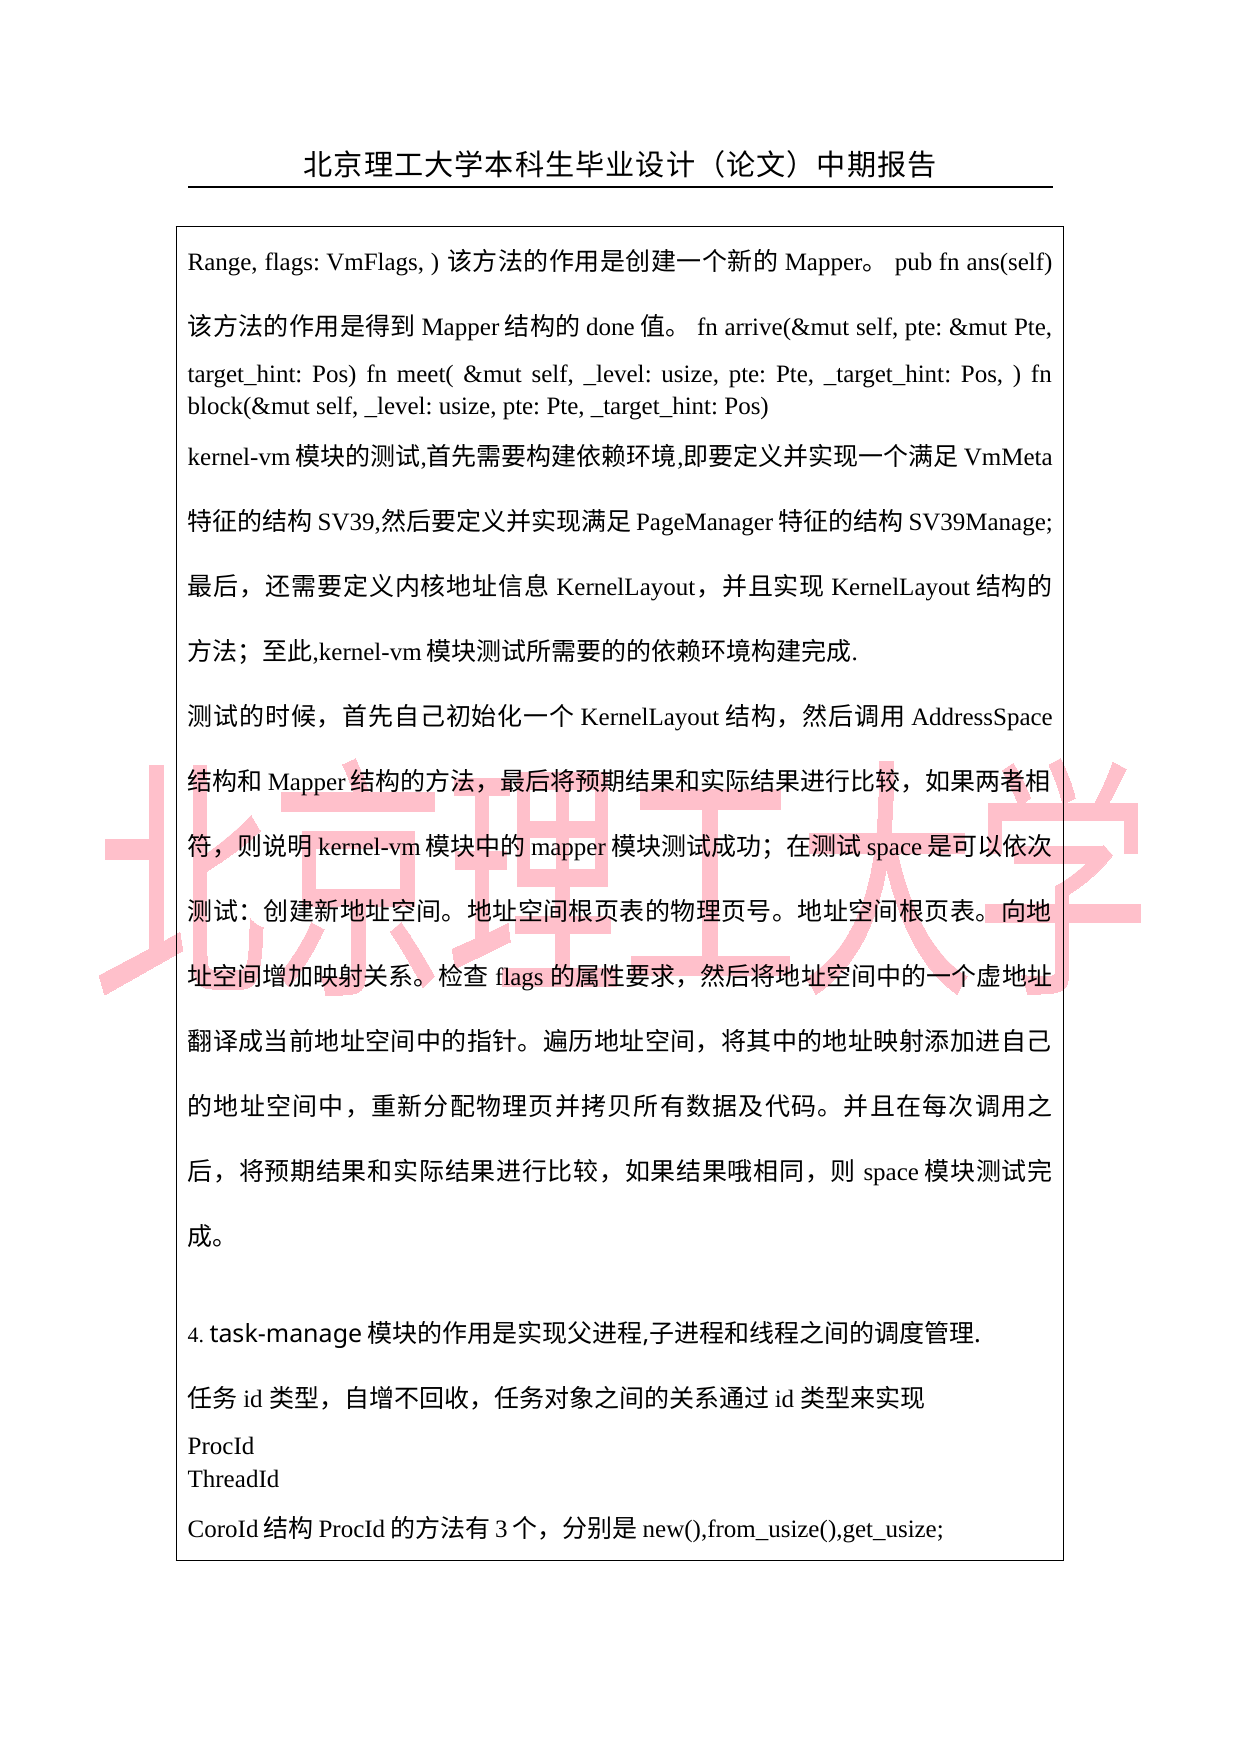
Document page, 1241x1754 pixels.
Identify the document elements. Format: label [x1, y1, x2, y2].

table_header [177, 227, 1063, 1559]
